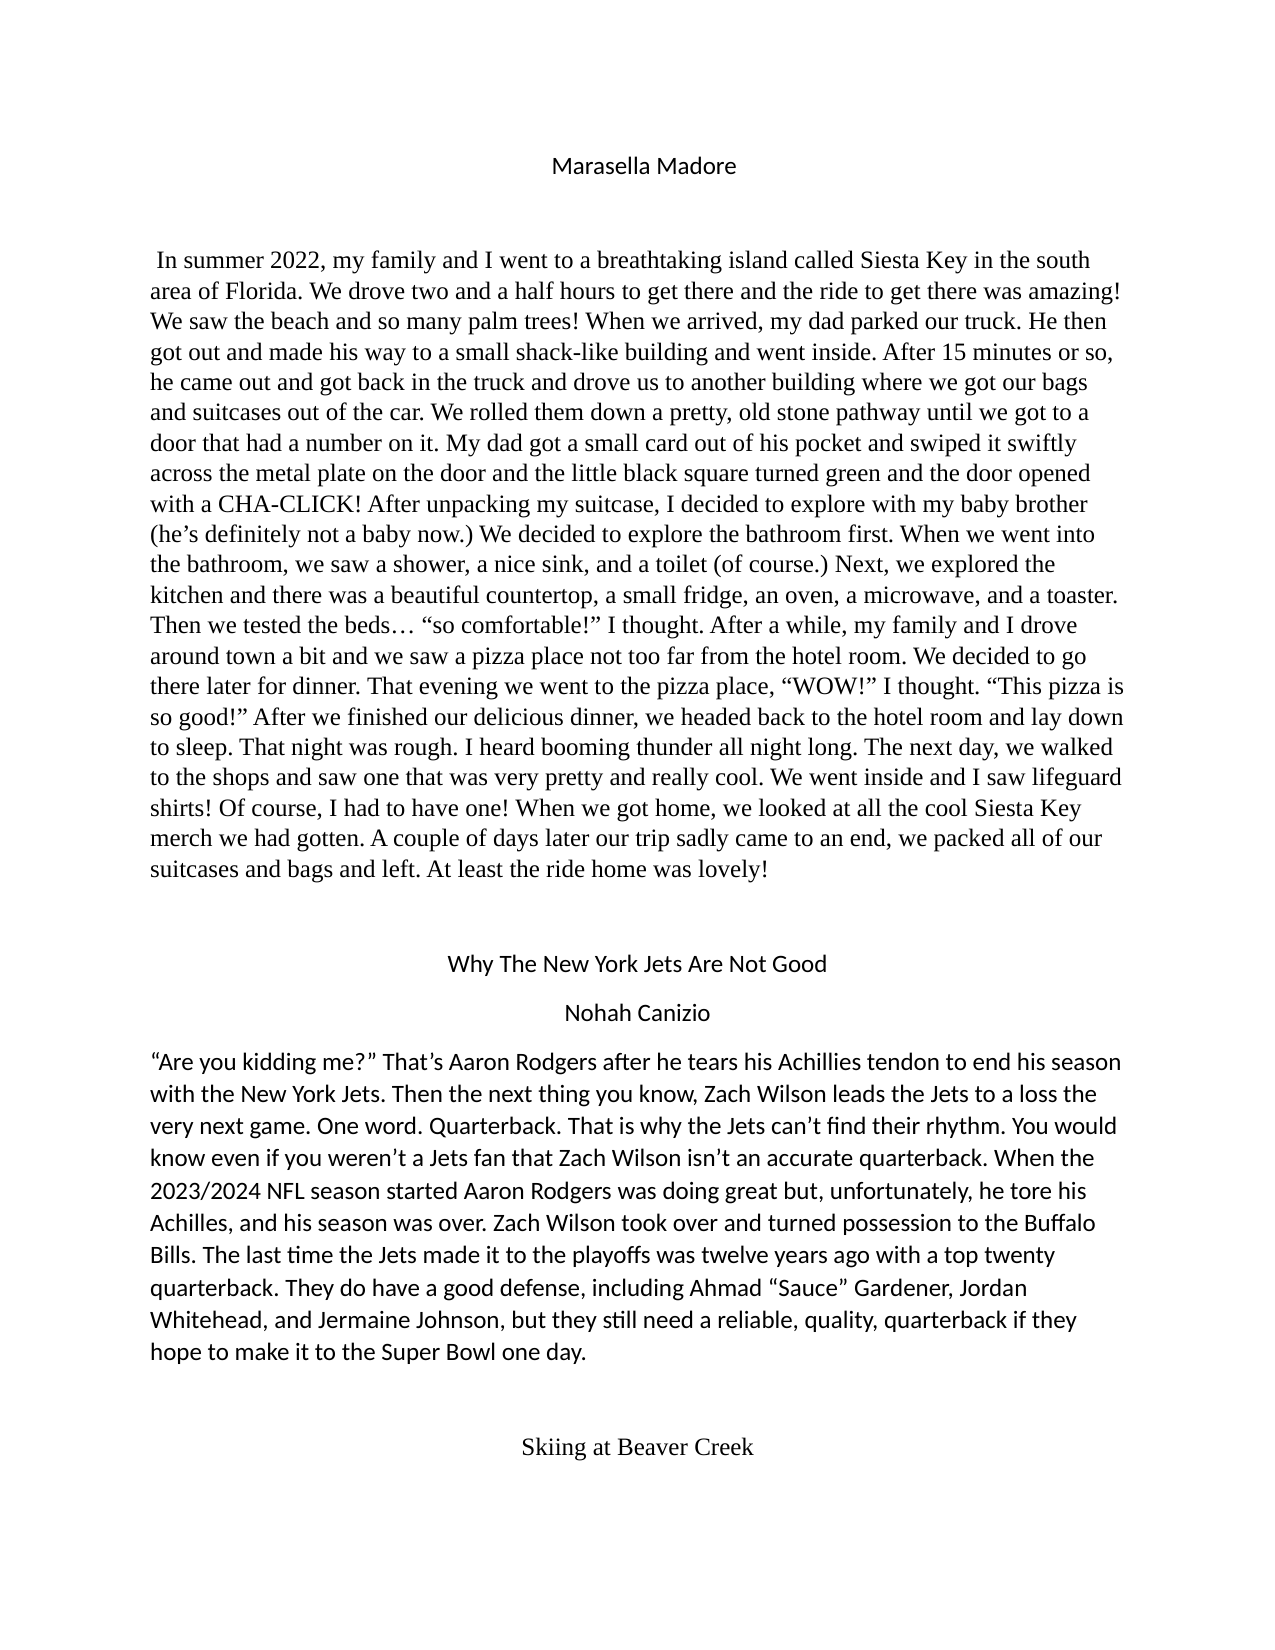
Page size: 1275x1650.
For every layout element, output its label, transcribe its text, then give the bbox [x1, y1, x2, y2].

text “Are you kidding me?” That’s Aaron Rodgers after he tears his Achillies tendon to end his season with the New York Jets. Then the next thing you know, Zach Wilson leads the Jets to a loss the very next game. One word. Quarterback. That is why the Jets can’t find their rhythm. You would know even if you weren’t a Jets fan that Zach Wilson isn’t an accurate quarterback. When the 2023/2024 NFL season started Aaron Rodgers was doing great but, unfortunately, he tore his Achilles, and his season was over. Zach Wilson took over and turned possession to the Buffalo Bills. The last time the Jets made it to the playoffs was twelve years ago with a top twenty quarterback. They do have a good defense, including Ahmad “Sauce” Gardener, Jordan Whitehead, and Jermaine Johnson, but they still need a reliable, quality, quarterback if they hope to make it to the Super Bowl one day. [150, 1046, 1125, 1367]
text Why The New York Jets Are Not Good [150, 948, 1125, 978]
text Marasella Madore [150, 150, 1125, 181]
text In summer 2022, my family and I went to a breathtaking island called Siesta Key in the south area of Florida. We drove two and a half hours to get there and the ride to get there was amazing! We saw the beach and so many palm trees! When we arrived, my dad parked our truck. He then got out and made his way to a small shack-like building and went inside. After 15 minutes or so, he came out and got back in the truck and drove us to another building where we got our bags and suitcases out of the car. We rolled them down a pretty, old stone pathway until we got to a door that had a number on it. My dad got a small card out of his pocket and swiped it swiftly across the metal plate on the door and the little black square turned green and the door opened with a CHA-CLICK! After unpacking my suitcase, I decided to explore with my baby brother (he’s definitely not a baby now.) We decided to explore the bathroom first. When we went into the bathroom, we saw a shower, a nice sink, and a toilet (of course.) Next, we explored the kitchen and there was a beautiful countertop, a small fridge, an oven, a microwave, and a toaster. Then we tested the beds… “so comfortable!” I thought. After a while, my family and I drove around town a bit and we saw a pizza place not too far from the hotel room. We decided to go there later for dinner. That evening we went to the pizza place, “WOW!” I thought. “This pizza is so good!” After we finished our delicious dinner, we headed back to the hotel room and lay down to sleep. That night was rough. I heard booming thunder all night long. The next day, we walked to the shops and saw one that was very pretty and really cool. We went inside and I saw lifeguard shirts! Of course, I had to have one! When we got home, we looked at all the cool Siesta Key merch we had gotten. A couple of days later our trip sadly came to an end, we packed all of our suitcases and bags and left. At least the ride home was lovely! [150, 245, 1125, 882]
text Skiing at Beaver Creek [150, 1432, 1125, 1461]
text Nohah Canizio [150, 997, 1125, 1027]
